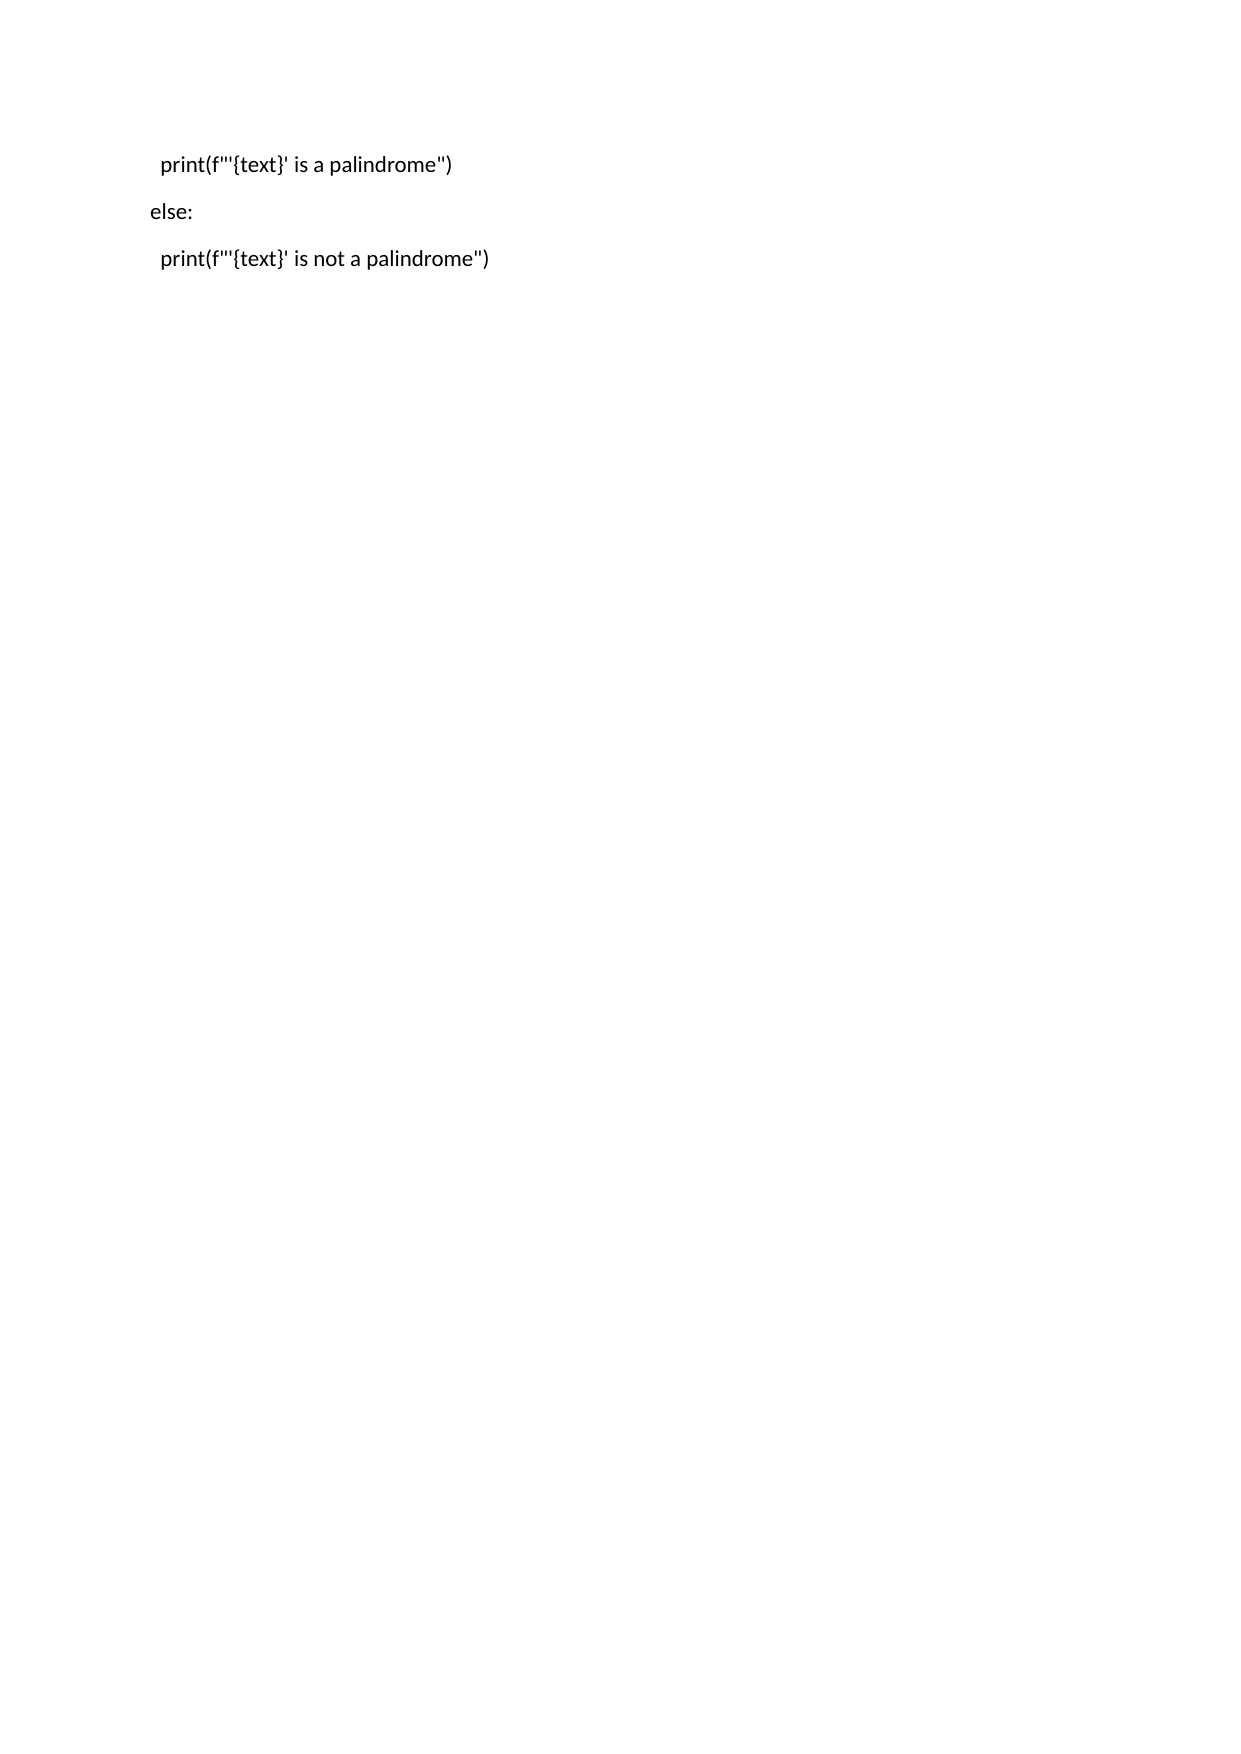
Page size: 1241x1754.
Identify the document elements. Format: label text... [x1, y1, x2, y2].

text else: [150, 197, 1090, 225]
text print(f"'{text}' is not a palindrome") [150, 244, 1090, 272]
text print(f"'{text}' is a palindrome") [150, 150, 1090, 178]
